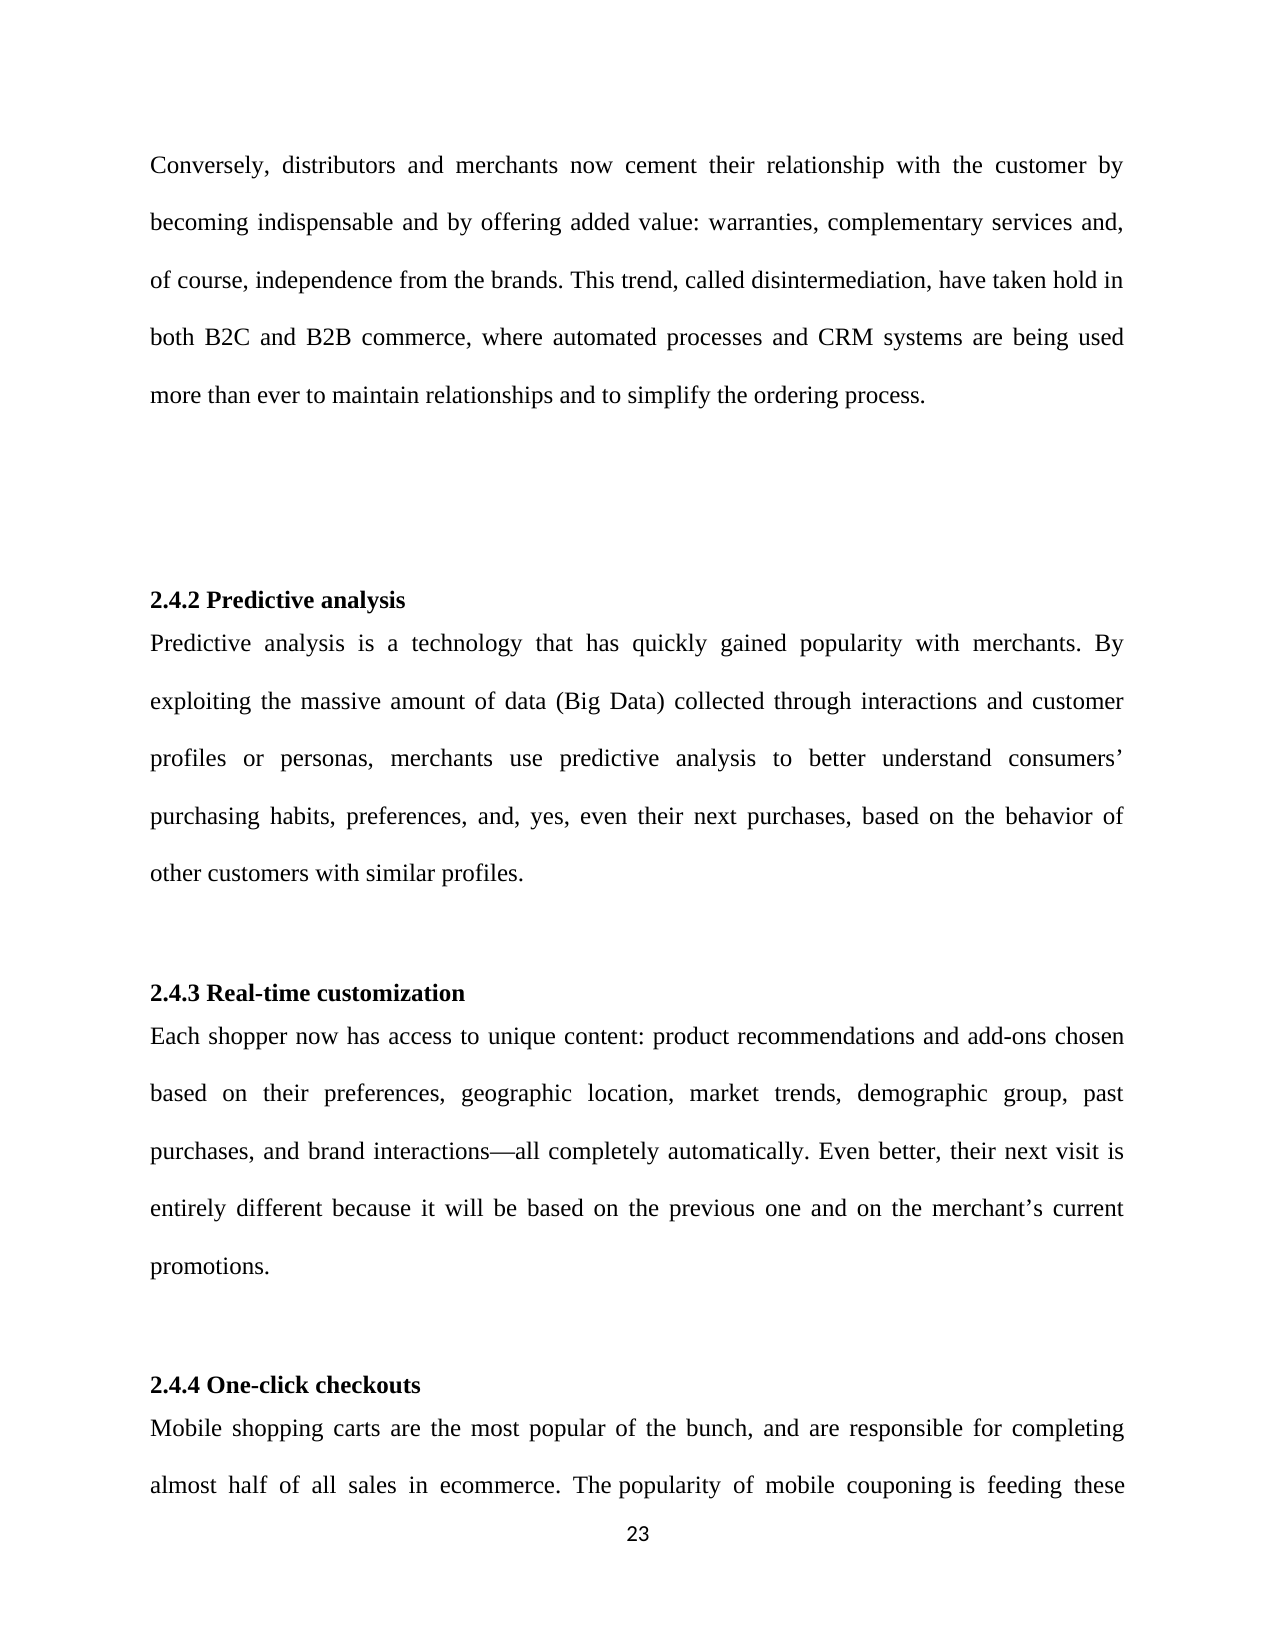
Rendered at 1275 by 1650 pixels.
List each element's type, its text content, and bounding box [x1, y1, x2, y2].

text Predictive analysis is a technology that has quickly gained popularity with merchants. By exploiting the massive amount of data (Big Data) collected through interactions and customer profiles or personas, merchants use predictive analysis to better understand consumers’ purchasing habits, preferences, and, yes, even their next purchases, based on the behavior of other customers with similar profiles. [150, 628, 1125, 887]
subtitle 2.4.4 One-click checkouts [150, 1370, 1125, 1399]
text Each shopper now has access to unique content: product recommendations and add-ons chosen based on their preferences, geographic location, market trends, demographic group, past purchases, and brand interactions—all completely automatically. Even better, their next visit is entirely different because it will be based on the previous one and on the merchant’s current promotions. [150, 1021, 1125, 1279]
text Conversely, distributors and merchants now cement their relationship with the customer by becoming indispensable and by offering added value: warranties, complementary services and, of course, independence from the brands. This trend, called disintermediation, have taken hold in both B2C and B2B commerce, where automated processes and CRM systems are being used more than ever to maintain relationships and to simplify the ordering process. [150, 150, 1125, 409]
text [150, 1413, 1125, 1499]
subtitle 2.4.2 Predictive analysis [150, 585, 1125, 614]
subtitle 2.4.3 Real-time customization [150, 978, 1125, 1006]
